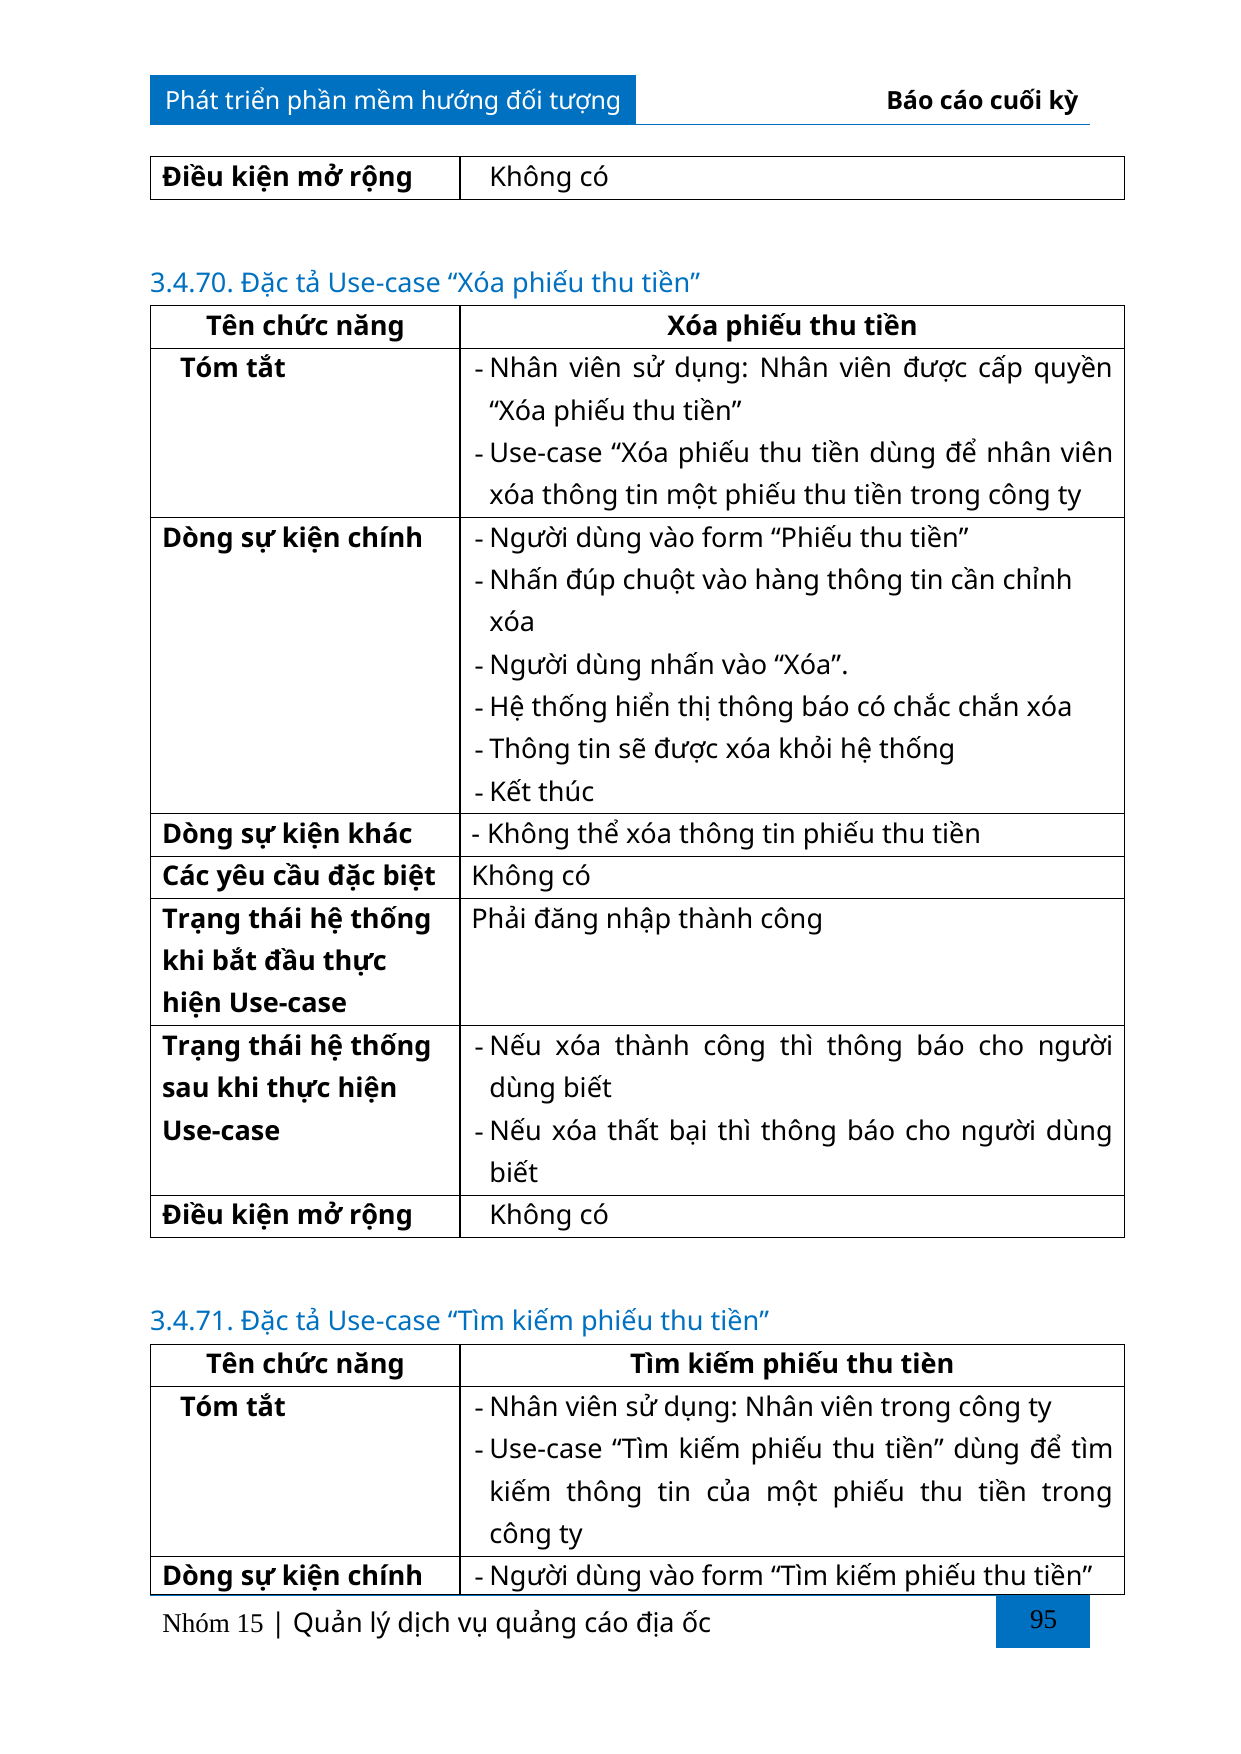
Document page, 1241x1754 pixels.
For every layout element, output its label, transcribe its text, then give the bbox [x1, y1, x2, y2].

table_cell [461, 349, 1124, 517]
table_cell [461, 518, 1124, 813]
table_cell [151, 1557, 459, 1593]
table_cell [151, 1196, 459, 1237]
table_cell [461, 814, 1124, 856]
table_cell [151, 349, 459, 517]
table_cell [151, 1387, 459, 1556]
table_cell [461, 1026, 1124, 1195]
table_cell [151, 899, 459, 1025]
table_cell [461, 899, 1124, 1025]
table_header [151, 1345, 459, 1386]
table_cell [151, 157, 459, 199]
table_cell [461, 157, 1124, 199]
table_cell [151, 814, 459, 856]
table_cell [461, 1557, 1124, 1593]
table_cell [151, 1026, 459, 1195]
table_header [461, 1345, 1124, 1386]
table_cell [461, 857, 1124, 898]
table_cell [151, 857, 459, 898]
subtitle 3.4.71. Đặc tả Use-case “Tìm kiếm phiếu thu tiền” [150, 1302, 1090, 1338]
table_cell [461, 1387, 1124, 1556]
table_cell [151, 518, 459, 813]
subtitle 3.4.70. Đặc tả Use-case “Xóa phiếu thu tiền” [150, 263, 1090, 300]
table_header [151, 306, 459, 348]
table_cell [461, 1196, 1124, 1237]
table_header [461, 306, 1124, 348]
